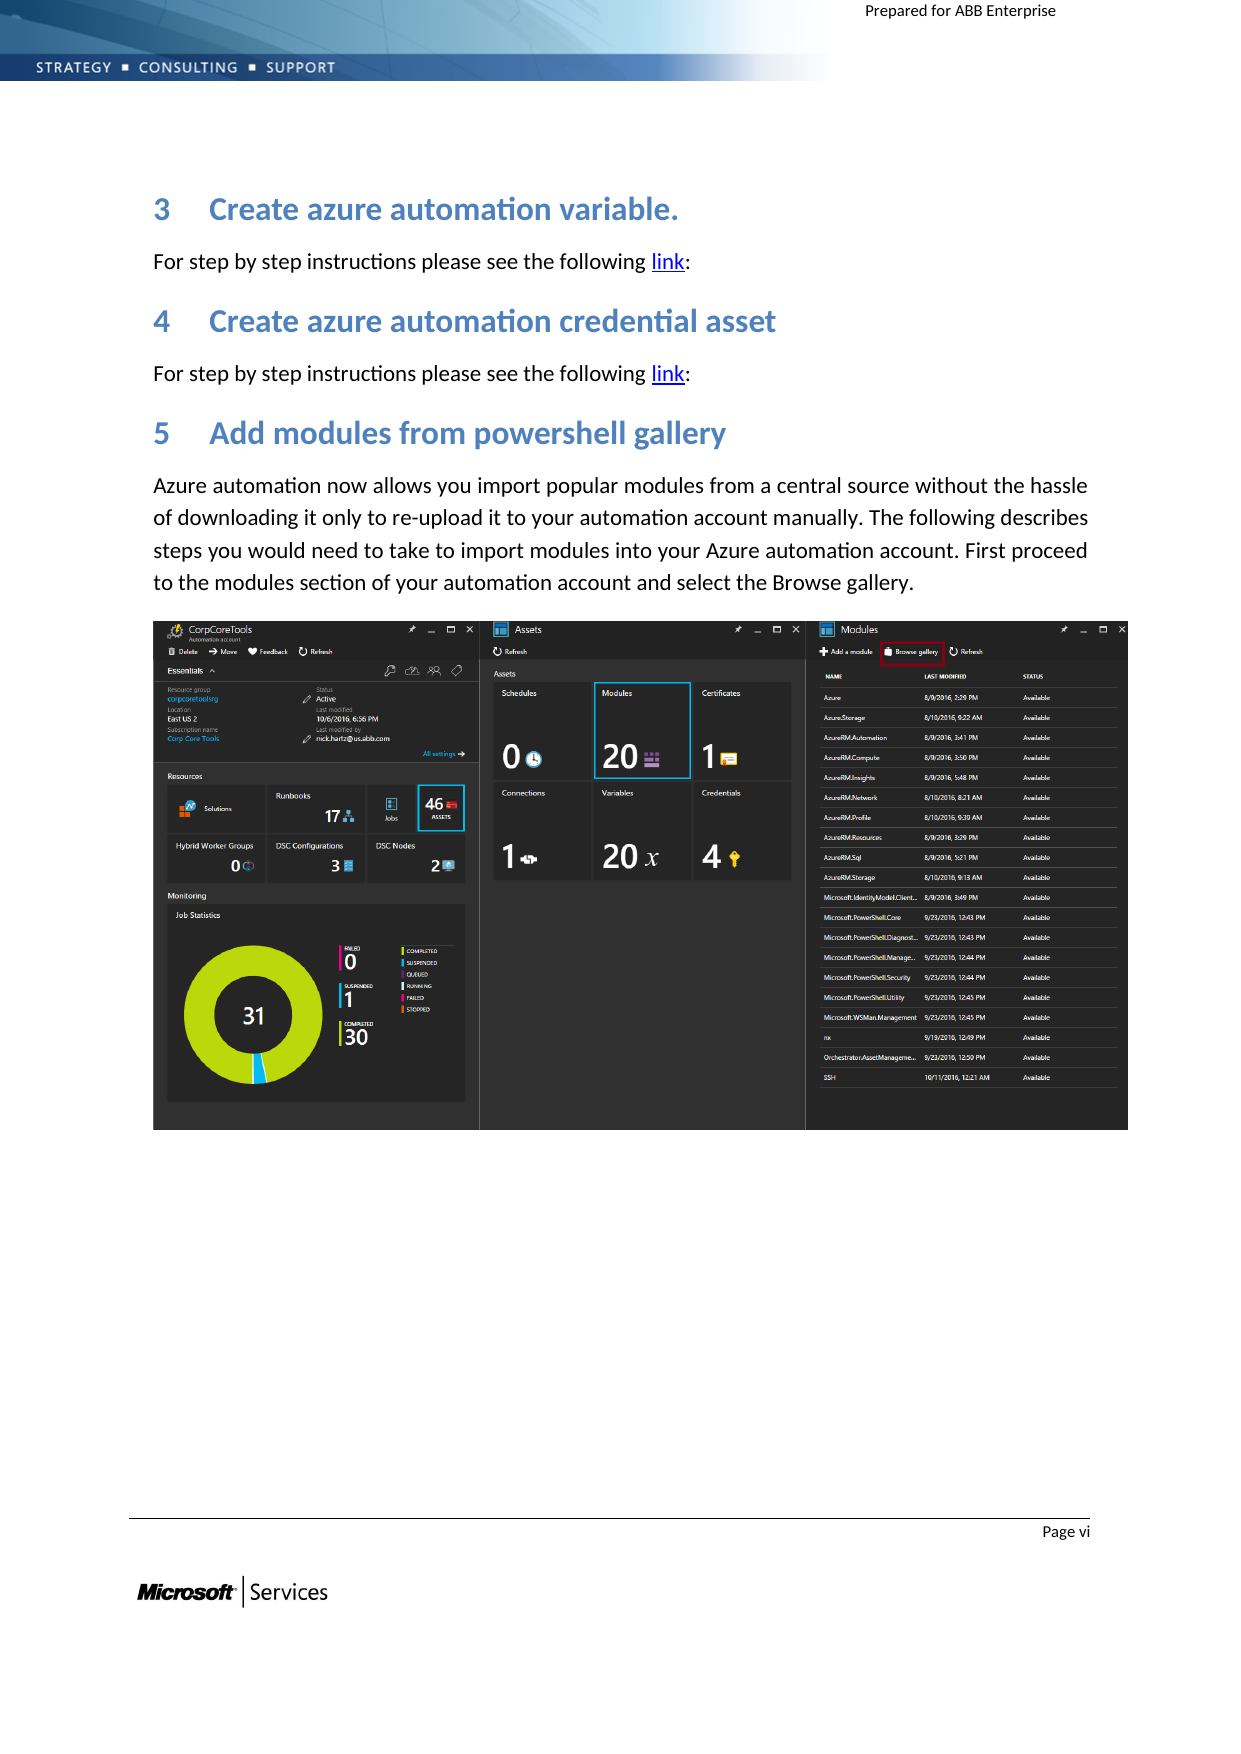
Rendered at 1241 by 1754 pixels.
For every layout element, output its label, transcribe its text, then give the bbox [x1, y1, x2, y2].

picture [153, 621, 1128, 1130]
text For step by step instructions please see the following link: [153, 247, 1090, 275]
picture [0, 0, 833, 81]
text For step by step instructions please see the following link: [153, 359, 1090, 387]
subtitle Create azure automation variable. [153, 187, 1090, 228]
subtitle Add modules from powershell gallery [153, 412, 1090, 453]
subtitle Create azure automation credential asset [153, 300, 1090, 341]
picture [129, 1568, 346, 1615]
text Azure automation now allows you import popular modules from a central source without the hassle of downloading it only to re-upload it to your automation account manually. The following describes steps you would need to take to import modules into your Azure automation account. First proceed to the modules section of your automation account and select the Browse gallery. [153, 471, 1090, 596]
